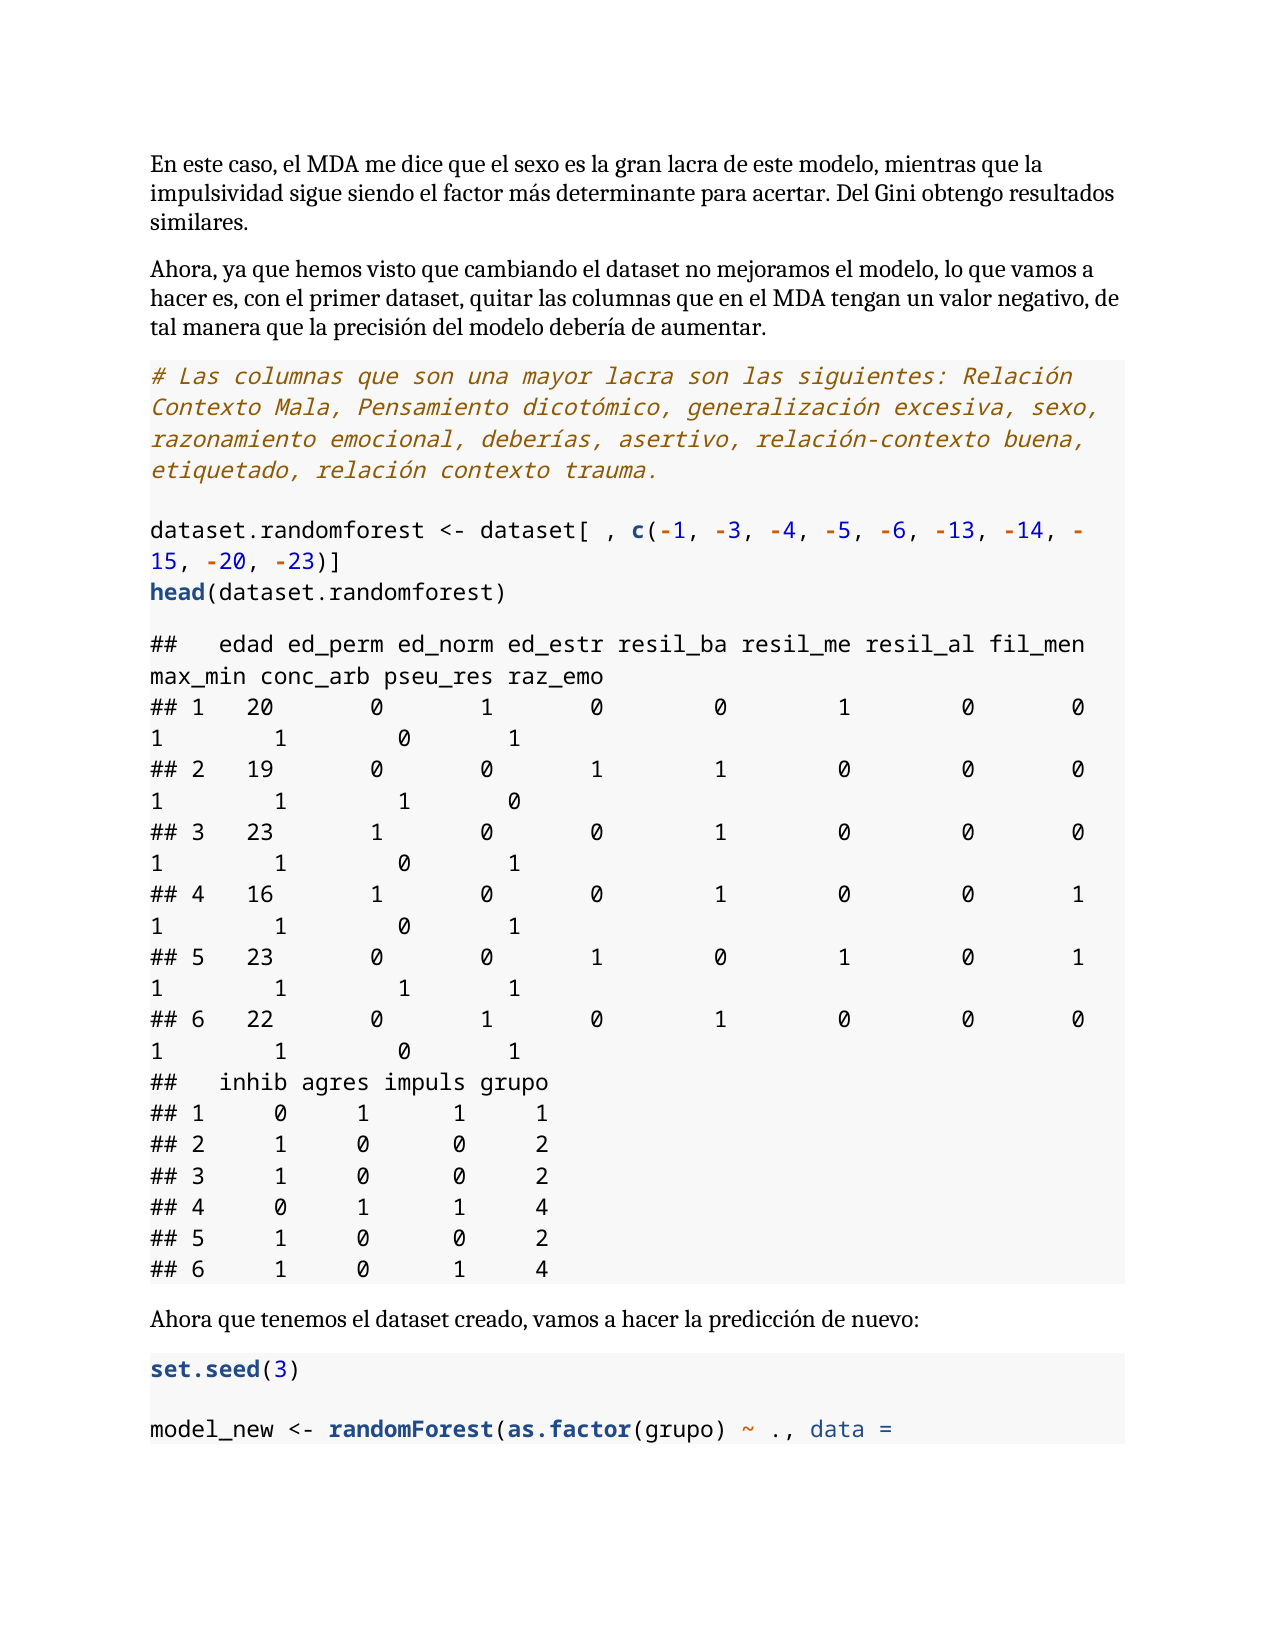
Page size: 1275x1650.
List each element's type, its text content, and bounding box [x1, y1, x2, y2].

text En este caso, el MDA me dice que el sexo es la gran lacra de este modelo, mientras que la impulsividad sigue siendo el factor más determinante para acertar. Del Gini obtengo resultados similares. [150, 150, 1125, 236]
text Ahora que tenemos el dataset creado, vamos a hacer la predicción de nuevo: [150, 1305, 1125, 1334]
text # Las columnas que son una mayor lacra son las siguientes: Relación Contexto Mala, Pensamiento dicotómico, generalización excesiva, sexo, razonamiento emocional, deberías, asertivo, relación-contexto buena, etiquetado, relación contexto trauma. dataset.randomforest <- dataset[ , c(-1, -3, -4, -5, -6, -13, -14, -15, -20, -23)] head(dataset.randomforest) [150, 360, 1125, 607]
text Ahora, ya que hemos visto que cambiando el dataset no mejoramos el modelo, lo que vamos a hacer es, con el primer dataset, quitar las columnas que en el MDA tengan un valor negativo, de tal manera que la precisión del modelo debería de aumentar. [150, 255, 1125, 341]
text set.seed(3) model_new <- randomForest(as.factor(grupo) ~ ., data = dataset.randomforest, importance = TRUE, ntree = 200) model_new [150, 1353, 1125, 1444]
text ## edad ed_perm ed_norm ed_estr resil_ba resil_me resil_al fil_men max_min conc_arb pseu_res raz_emo ## 1 20 0 1 0 0 1 0 0 1 1 0 1 ## 2 19 0 0 1 1 0 0 0 1 1 1 0 ## 3 23 1 0 0 1 0 0 0 1 1 0 1 ## 4 16 1 0 0 1 0 0 1 1 1 0 1 ## 5 23 0 0 1 0 1 0 1 1 1 1 1 ## 6 22 0 1 0 1 0 0 0 1 1 0 1 ## inhib agres impuls grupo ## 1 0 1 1 1 ## 2 1 0 0 2 ## 3 1 0 0 2 ## 4 0 1 1 4 ## 5 1 0 0 2 ## 6 1 0 1 4 [150, 628, 1125, 1284]
